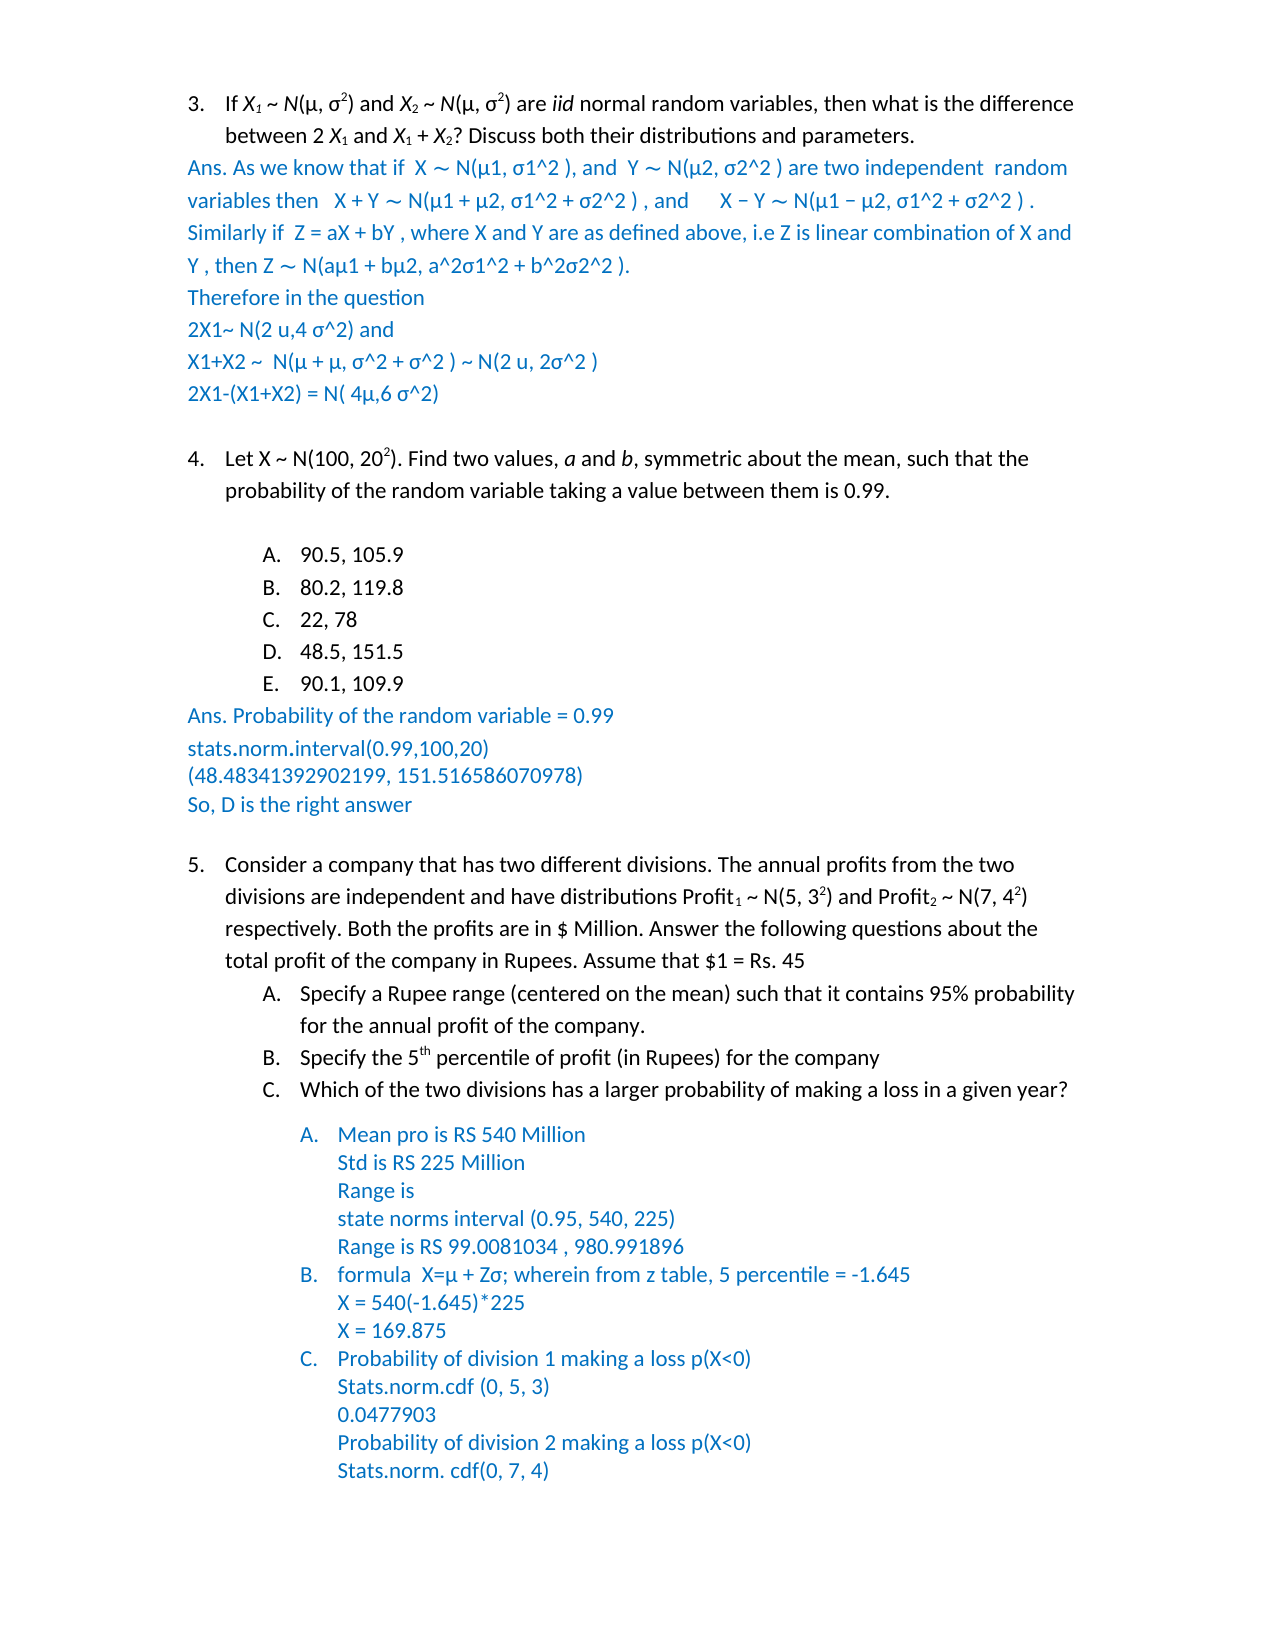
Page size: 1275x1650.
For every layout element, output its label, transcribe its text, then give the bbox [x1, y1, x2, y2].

list If X1 ~ N(μ, σ2) and X2 ~ N(μ, σ2) are iid normal random variables, then what is the difference between 2 X1 and X1 + X2? Discuss both their distributions and parameters. [187, 89, 1087, 149]
text Range is RS 99.0081034 , 980.991896 [300, 1232, 1087, 1260]
list Consider a company that has two different divisions. The annual profits from the two divisions are independent and have distributions Profit1 ~ N(5, 32) and Profit2 ~ N(7, 42) respectively. Both the profits are in $ Million. Answer the following questions about the total profit of the company in Rupees. Assume that $1 = Rs. 45 [187, 850, 1087, 974]
list Let X ~ N(100, 202). Find two values, a and b, symmetric about the mean, such that the probability of the random variable taking a value between them is 0.99. [187, 444, 1087, 504]
list Specify a Rupee range (centered on the mean) such that it contains 95% probability for the annual profit of the company. [262, 979, 1087, 1039]
text X1+X2 ~ N(µ + µ, σ^2 + σ^2 ) ~ N(2 u, 2σ^2 ) [187, 347, 1087, 375]
text 2X1-(X1+X2) = N( 4µ,6 σ^2) [187, 379, 1087, 408]
list 0.0477903 [337, 1400, 1087, 1428]
list X = 169.875 [337, 1316, 1087, 1344]
list Specify the 5th percentile of profit (in Rupees) for the company [262, 1043, 1087, 1071]
text Similarly if Z = aX + bY , where X and Y are as defined above, i.e Z is linear combination of X and Y , then Z ∼ N(aµ1 + bµ2, a^2σ1^2 + b^2σ2^2 ). [187, 218, 1087, 279]
list Which of the two divisions has a larger probability of making a loss in a given year? [262, 1075, 1087, 1103]
list formula X=μ + Zσ; wherein from z table, 5 percentile = -1.645 [300, 1260, 1087, 1288]
text Therefore in the question [187, 283, 1087, 311]
list X = 540(-1.645)*225 [337, 1288, 1087, 1316]
list Std is RS 225 Million [337, 1148, 1087, 1176]
list Probability of division 1 making a loss p(X<0) [300, 1344, 1087, 1372]
list 48.5, 151.5 [262, 637, 1087, 665]
list 90.5, 105.9 [262, 541, 1087, 568]
list 22, 78 [262, 605, 1087, 633]
text 2X1~ N(2 u,4 σ^2) and [187, 315, 1087, 343]
list 80.2, 119.8 [262, 573, 1087, 601]
list Stats.norm. cdf(0, 7, 4) [337, 1456, 1087, 1484]
list state norms interval (0.95, 540, 225) [337, 1204, 1087, 1232]
text So, D is the right answer [187, 790, 1087, 818]
text (48.48341392902199, 151.516586070978) [187, 762, 1087, 790]
text stats.norm.interval(0.99,100,20) [187, 734, 1087, 762]
list Range is [337, 1176, 1087, 1204]
text Ans. Probability of the random variable = 0.99 [187, 701, 1087, 729]
text Ans. As we know that if X ∼ N(µ1, σ1^2 ), and Y ∼ N(µ2, σ2^2 ) are two independent random variables then X + Y ∼ N(µ1 + µ2, σ1^2 + σ2^2 ) , and X − Y ∼ N(µ1 − µ2, σ1^2 + σ2^2 ) . [187, 153, 1087, 214]
list Stats.norm.cdf (0, 5, 3) [337, 1372, 1087, 1400]
list Probability of division 2 making a loss p(X<0) [337, 1428, 1087, 1456]
list Mean pro is RS 540 Million [300, 1120, 1087, 1148]
list 90.1, 109.9 [262, 669, 1087, 697]
